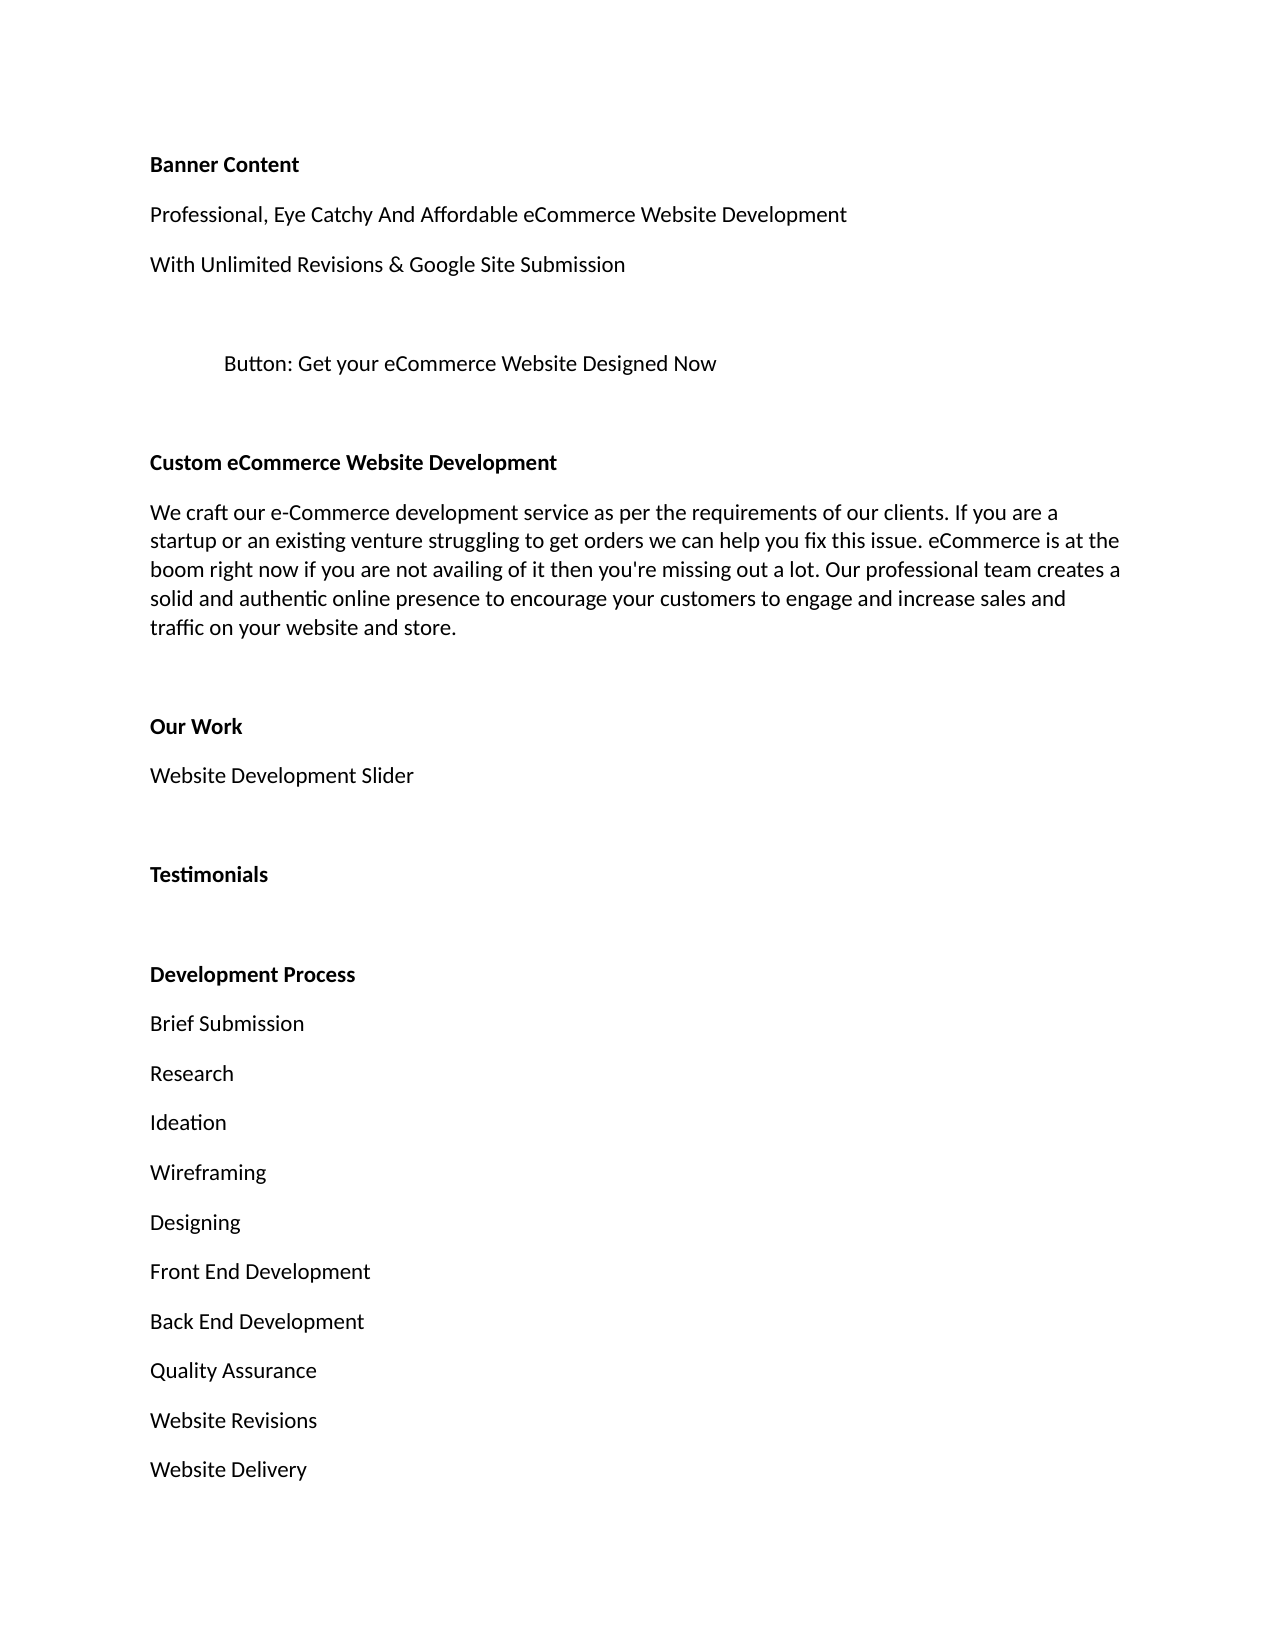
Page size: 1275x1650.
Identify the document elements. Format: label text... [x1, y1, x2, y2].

text Wireframing [150, 1157, 1125, 1186]
text Designing [150, 1207, 1125, 1236]
text Back End Development [150, 1306, 1125, 1335]
text Banner Content [150, 150, 1125, 179]
text We craft our e-Commerce development service as per the requirements of our clients. If you are a startup or an existing venture struggling to get orders we can help you fix this issue. eCommerce is at the boom right now if you are not availing of it then you're missing out a lot. Our professional team creates a solid and authentic online presence to encourage your customers to engage and increase sales and traffic on your website and store. [150, 497, 1125, 641]
text Professional, Eye Catchy And Affordable eCommerce Website Development [150, 199, 1125, 228]
text Our Work [150, 711, 1125, 740]
text Quality Assurance [150, 1356, 1125, 1384]
text Button: Get your eCommerce Website Designed Now [150, 348, 1125, 377]
text Website Development Slider [150, 761, 1125, 789]
text Research [150, 1058, 1125, 1087]
text Website Revisions [150, 1405, 1125, 1434]
text Ideation [150, 1108, 1125, 1137]
text Testimonials [150, 860, 1125, 889]
text Brief Submission [150, 1009, 1125, 1037]
text Front End Development [150, 1257, 1125, 1285]
text With Unlimited Revisions & Google Site Submission [150, 249, 1125, 278]
text Development Process [150, 959, 1125, 988]
text Custom eCommerce Website Development [150, 447, 1125, 476]
text Website Delivery [150, 1455, 1125, 1484]
